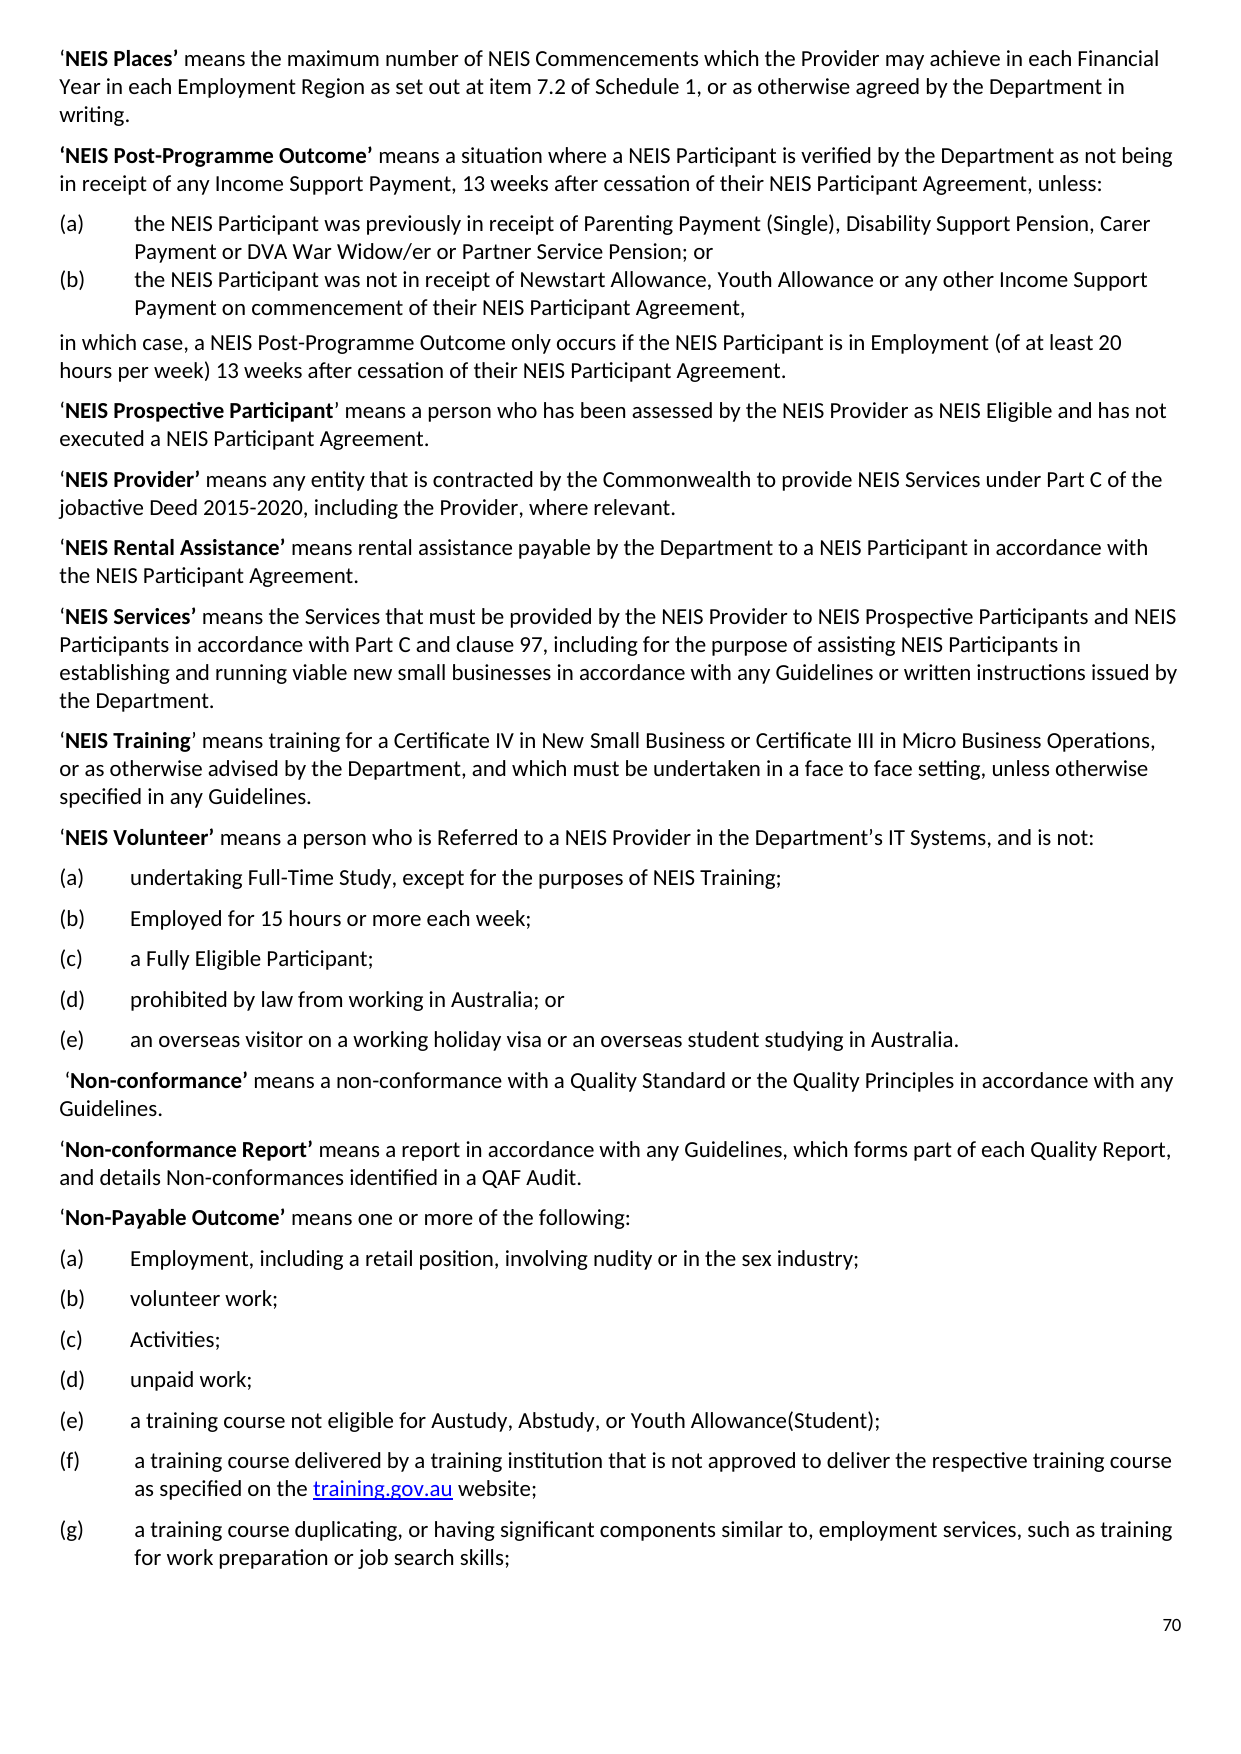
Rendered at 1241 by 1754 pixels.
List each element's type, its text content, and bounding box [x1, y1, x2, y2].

text ‘NEIS Rental Assistance’ means rental assistance payable by the Department to a NEIS Participant in accordance with the NEIS Participant Agreement. [59, 533, 1181, 589]
text (a) Employment, including a retail position, involving nudity or in the sex industry; [59, 1244, 1181, 1272]
text (d) unpaid work; [59, 1365, 1181, 1393]
text ‘NEIS Volunteer’ means a person who is Referred to a NEIS Provider in the Department’s IT Systems, and is not: [59, 823, 1181, 851]
text ‘NEIS Training’ means training for a Certificate IV in New Small Business or Certificate III in Micro Business Operations, or as otherwise advised by the Department, and which must be undertaken in a face to face setting, unless otherwise specified in any Guidelines. [59, 726, 1181, 811]
text (g) a training course duplicating, or having significant components similar to, employment services, such as training for work preparation or job search skills; [59, 1515, 1181, 1571]
text ‘Non-conformance Report’ means a report in accordance with any Guidelines, which forms part of each Quality Report, and details Non-conformances identified in a QAF Audit. [59, 1135, 1181, 1191]
text ‘NEIS Post-Programme Outcome’ means a situation where a NEIS Participant is verified by the Department as not being in receipt of any Income Support Payment, 13 weeks after cessation of their NEIS Participant Agreement, unless: [59, 141, 1181, 197]
text (f) a training course delivered by a training institution that is not approved to deliver the respective training course as specified on the training.gov.au website; [59, 1446, 1181, 1502]
text ‘Non-Payable Outcome’ means one or more of the following: [59, 1203, 1181, 1231]
text ‘NEIS Services’ means the Services that must be provided by the NEIS Provider to NEIS Prospective Participants and NEIS Participants in accordance with Part C and clause 97, including for the purpose of assisting NEIS Participants in establishing and running viable new small businesses in accordance with any Guidelines or written instructions issued by the Department. [59, 602, 1181, 714]
text (a) undertaking Full-Time Study, except for the purposes of NEIS Training; [59, 863, 1181, 892]
text ‘NEIS Places’ means the maximum number of NEIS Commencements which the Provider may achieve in each Financial Year in each Employment Region as set out at item 7.2 of Schedule 1, or as otherwise agreed by the Department in writing. [59, 44, 1181, 128]
text (b) the NEIS Participant was not in receipt of Newstart Allowance, Youth Allowance or any other Income Support Payment on commencement of their NEIS Participant Agreement, [59, 265, 1181, 321]
text (c) a Fully Eligible Participant; [59, 944, 1181, 973]
text ‘NEIS Prospective Participant’ means a person who has been assessed by the NEIS Provider as NEIS Eligible and has not executed a NEIS Participant Agreement. [59, 396, 1181, 452]
text (b) Employed for 15 hours or more each week; [59, 904, 1181, 932]
text (d) prohibited by law from working in Australia; or [59, 985, 1181, 1013]
text in which case, a NEIS Post-Programme Outcome only occurs if the NEIS Participant is in Employment (of at least 20 hours per week) 13 weeks after cessation of their NEIS Participant Agreement. [59, 328, 1181, 384]
text (c) Activities; [59, 1325, 1181, 1353]
text ‘Non-conformance’ means a non-conformance with a Quality Standard or the Quality Principles in accordance with any Guidelines. [59, 1066, 1181, 1122]
text (e) an overseas visitor on a working holiday visa or an overseas student studying in Australia. [59, 1026, 1181, 1054]
text (a) the NEIS Participant was previously in receipt of Parenting Payment (Single), Disability Support Pension, Carer Payment or DVA War Widow/er or Partner Service Pension; or [59, 209, 1181, 265]
text (b) volunteer work; [59, 1284, 1181, 1312]
text (e) a training course not eligible for Austudy, Abstudy, or Youth Allowance(Student); [59, 1406, 1181, 1434]
text ‘NEIS Provider’ means any entity that is contracted by the Commonwealth to provide NEIS Services under Part C of the jobactive Deed 2015-2020, including the Provider, where relevant. [59, 465, 1181, 521]
